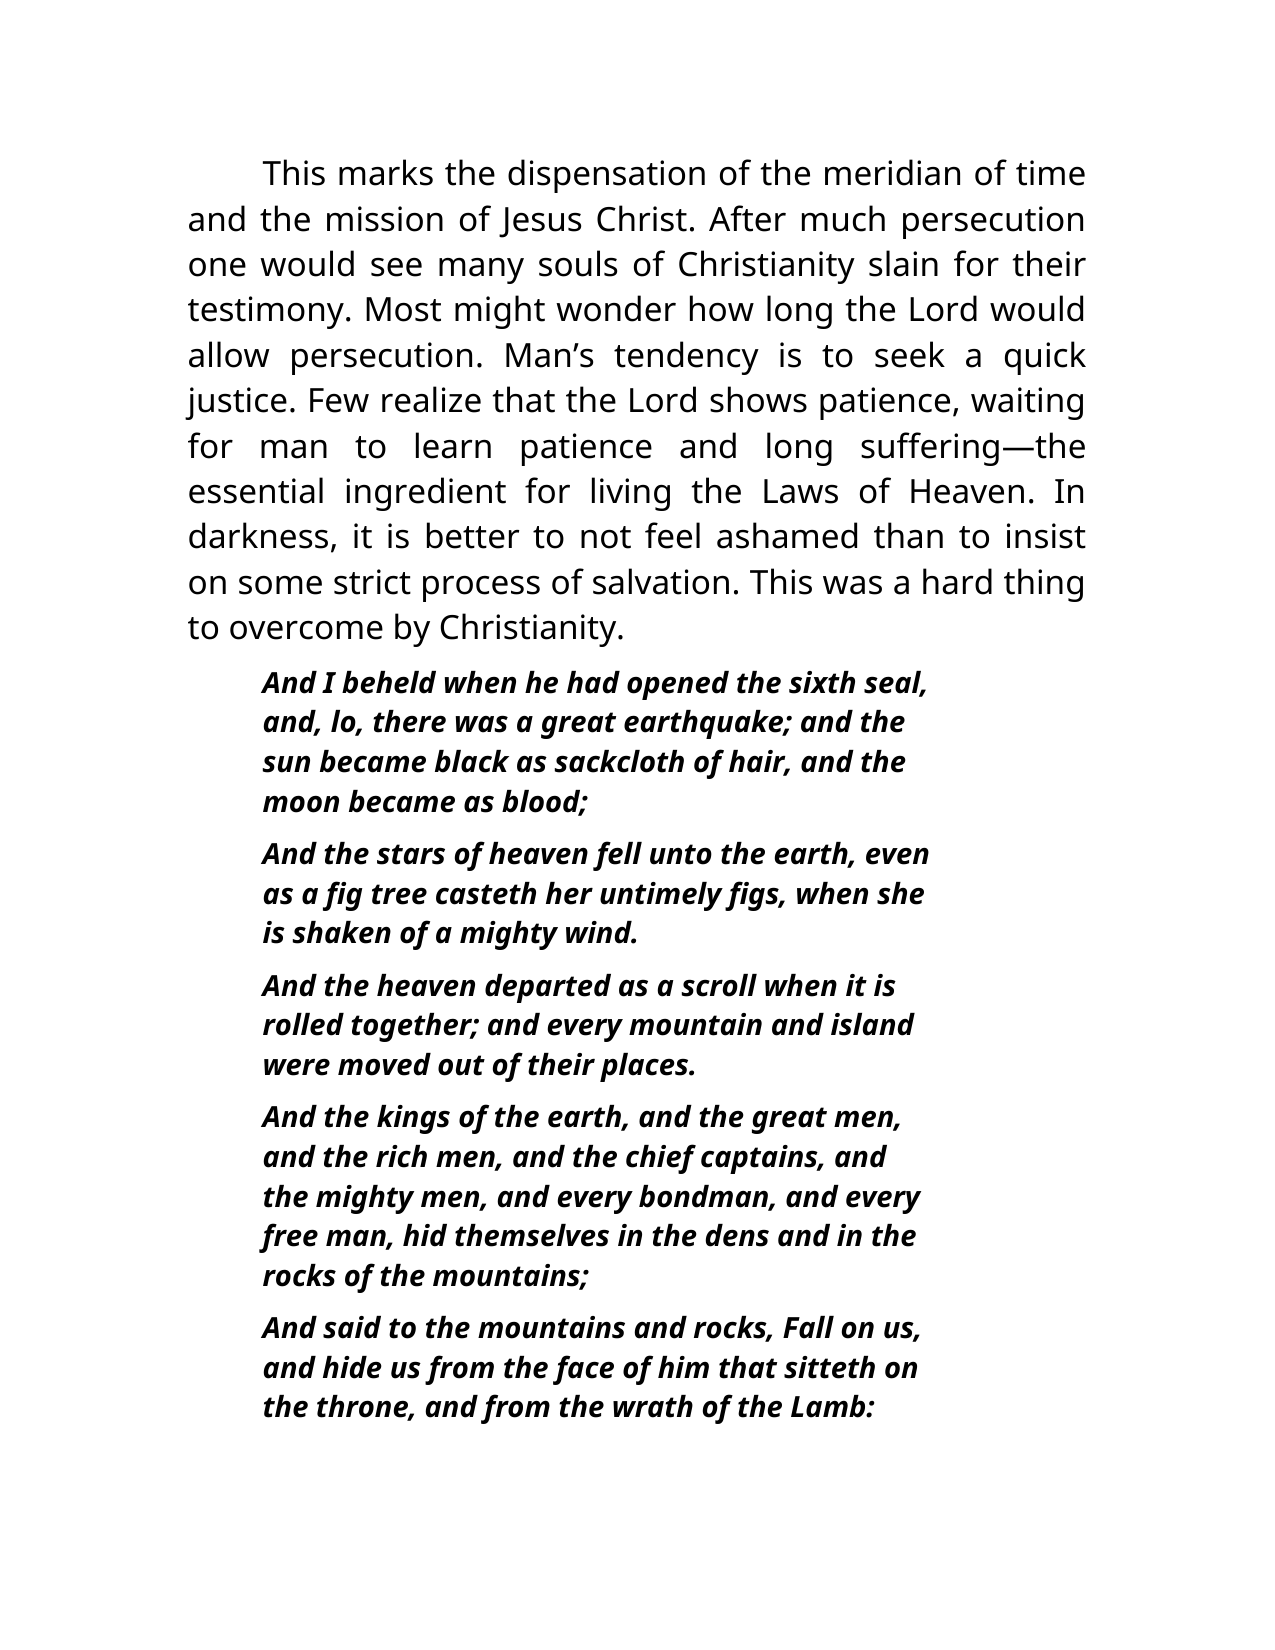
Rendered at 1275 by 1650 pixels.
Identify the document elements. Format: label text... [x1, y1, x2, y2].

list And the heaven departed as a scroll when it is rolled together; and every mountain and island were moved out of their places. [262, 965, 937, 1084]
list And said to the mountains and rocks, Fall on us, and hide us from the face of him that sitteth on the throne, and from the wrath of the Lamb: [262, 1307, 937, 1426]
list And I beheld when he had opened the sixth seal, and, lo, there was a great earthquake; and the sun became black as sackcloth of hair, and the moon became as blood; [262, 662, 937, 821]
list And the kings of the earth, and the great men, and the rich men, and the chief captains, and the mighty men, and every bondman, and every free man, hid themselves in the dens and in the rocks of the mountains; [262, 1096, 937, 1295]
list And the stars of heaven fell unto the earth, even as a fig tree casteth her untimely figs, when she is shaken of a mighty wind. [262, 833, 937, 952]
list This marks the dispensation of the meridian of time and the mission of Jesus Christ. After much persecution one would see many souls of Christianity slain for their testimony. Most might wonder how long the Lord would allow persecution. Man’s tendency is to seek a quick justice. Few realize that the Lord shows patience, waiting for man to learn patience and long suffering—the essential ingredient for living the Laws of Heaven. In darkness, it is better to not feel ashamed than to insist on some strict process of salvation. This was a hard thing to overcome by Christianity. [187, 150, 1087, 649]
